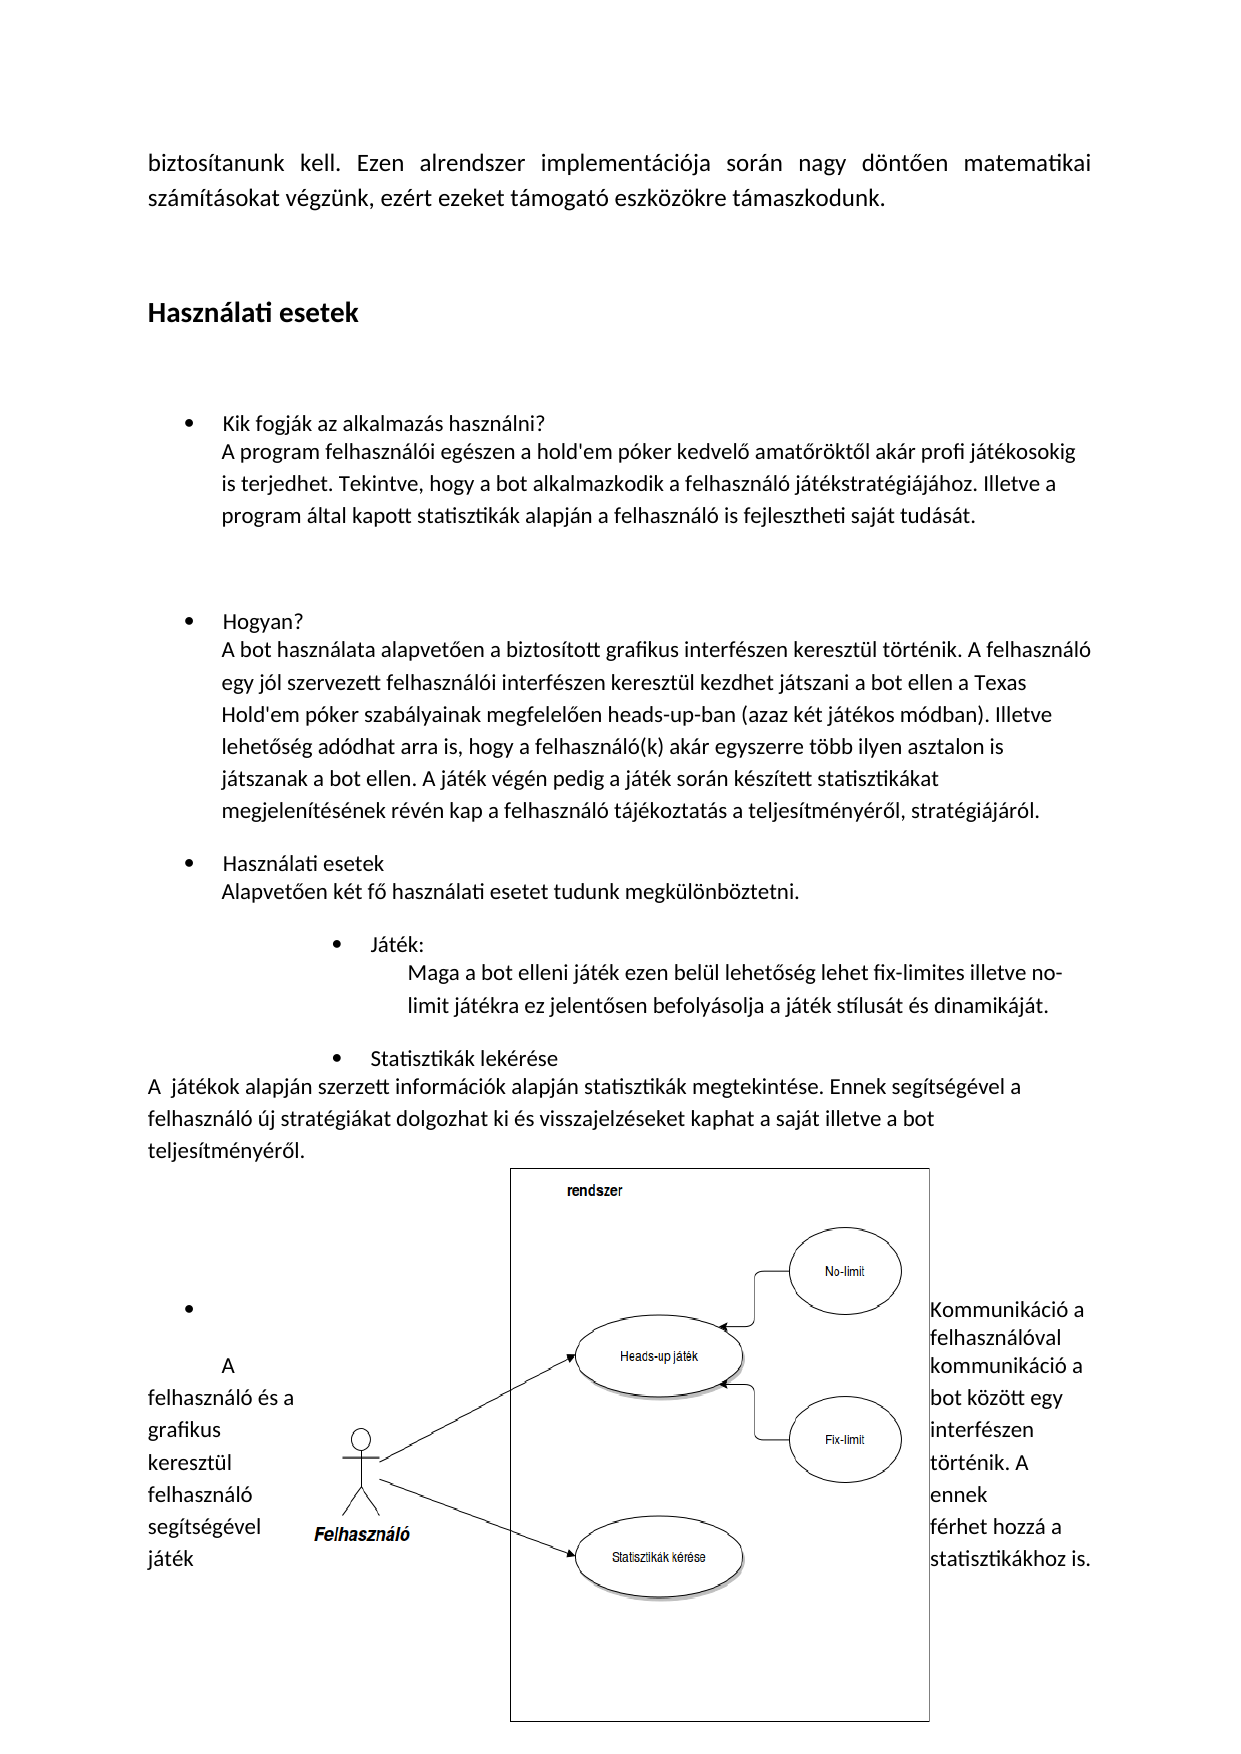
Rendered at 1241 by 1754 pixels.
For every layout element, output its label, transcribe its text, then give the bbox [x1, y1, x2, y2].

text A bot használata alapvetően a biztosított grafikus interfészen keresztül történik. A felhasználó egy jól szervezett felhasználói interfészen keresztül kezdhet játszani a bot ellen a Texas Hold'em póker szabályainak megfelelően heads-up-ban (azaz két játékos módban). Illetve lehetőség adódhat arra is, hogy a felhasználó(k) akár egyszerre több ilyen asztalon is játszanak a bot ellen. A játék végén pedig a játék során készített statisztikákat megjelenítésének révén kap a felhasználó tájékoztatás a teljesítményéről, stratégiájáról. [221, 636, 1093, 824]
list Hogyan? [185, 607, 1093, 636]
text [148, 148, 1093, 213]
list Kommunikáció a felhasználóval [185, 1295, 1093, 1351]
list Játék: [333, 931, 1093, 958]
text Maga a bot elleni játék ezen belül lehetőség lehet fix-limites illetve no-limit játékra ez jelentősen befolyásolja a játék stílusát és dinamikáját. [407, 958, 1093, 1019]
text A program felhasználói egészen a hold'em póker kedvelő amatőröktől akár profi játékosokig is terjedhet. Tekintve, hogy a bot alkalmazkodik a felhasználó játékstratégiájához. Illetve a program által kapott statisztikák alapján a felhasználó is fejlesztheti saját tudását. [221, 437, 1093, 529]
text Alapvetően két fő használati esetet tudunk megkülönböztetni. [148, 877, 1093, 906]
list Kik fogják az alkalmazás használni? [185, 409, 1093, 437]
text A játékok alapján szerzett információk alapján statisztikák megtekintése. Ennek segítségével a felhasználó új stratégiákat dolgozhat ki és visszajelzéseket kaphat a saját illetve a bot teljesítményéről. [148, 1072, 1093, 1164]
list Használati esetek [185, 849, 1093, 877]
text A kommunikáció a felhasználó és a bot között egy grafikus interfészen keresztül történik. A felhasználó ennek segítségével férhet hozzá a játék statisztikákhoz is. [148, 1351, 1093, 1572]
list Statisztikák lekérése [333, 1044, 1093, 1072]
text Használati esetek [148, 294, 1093, 330]
